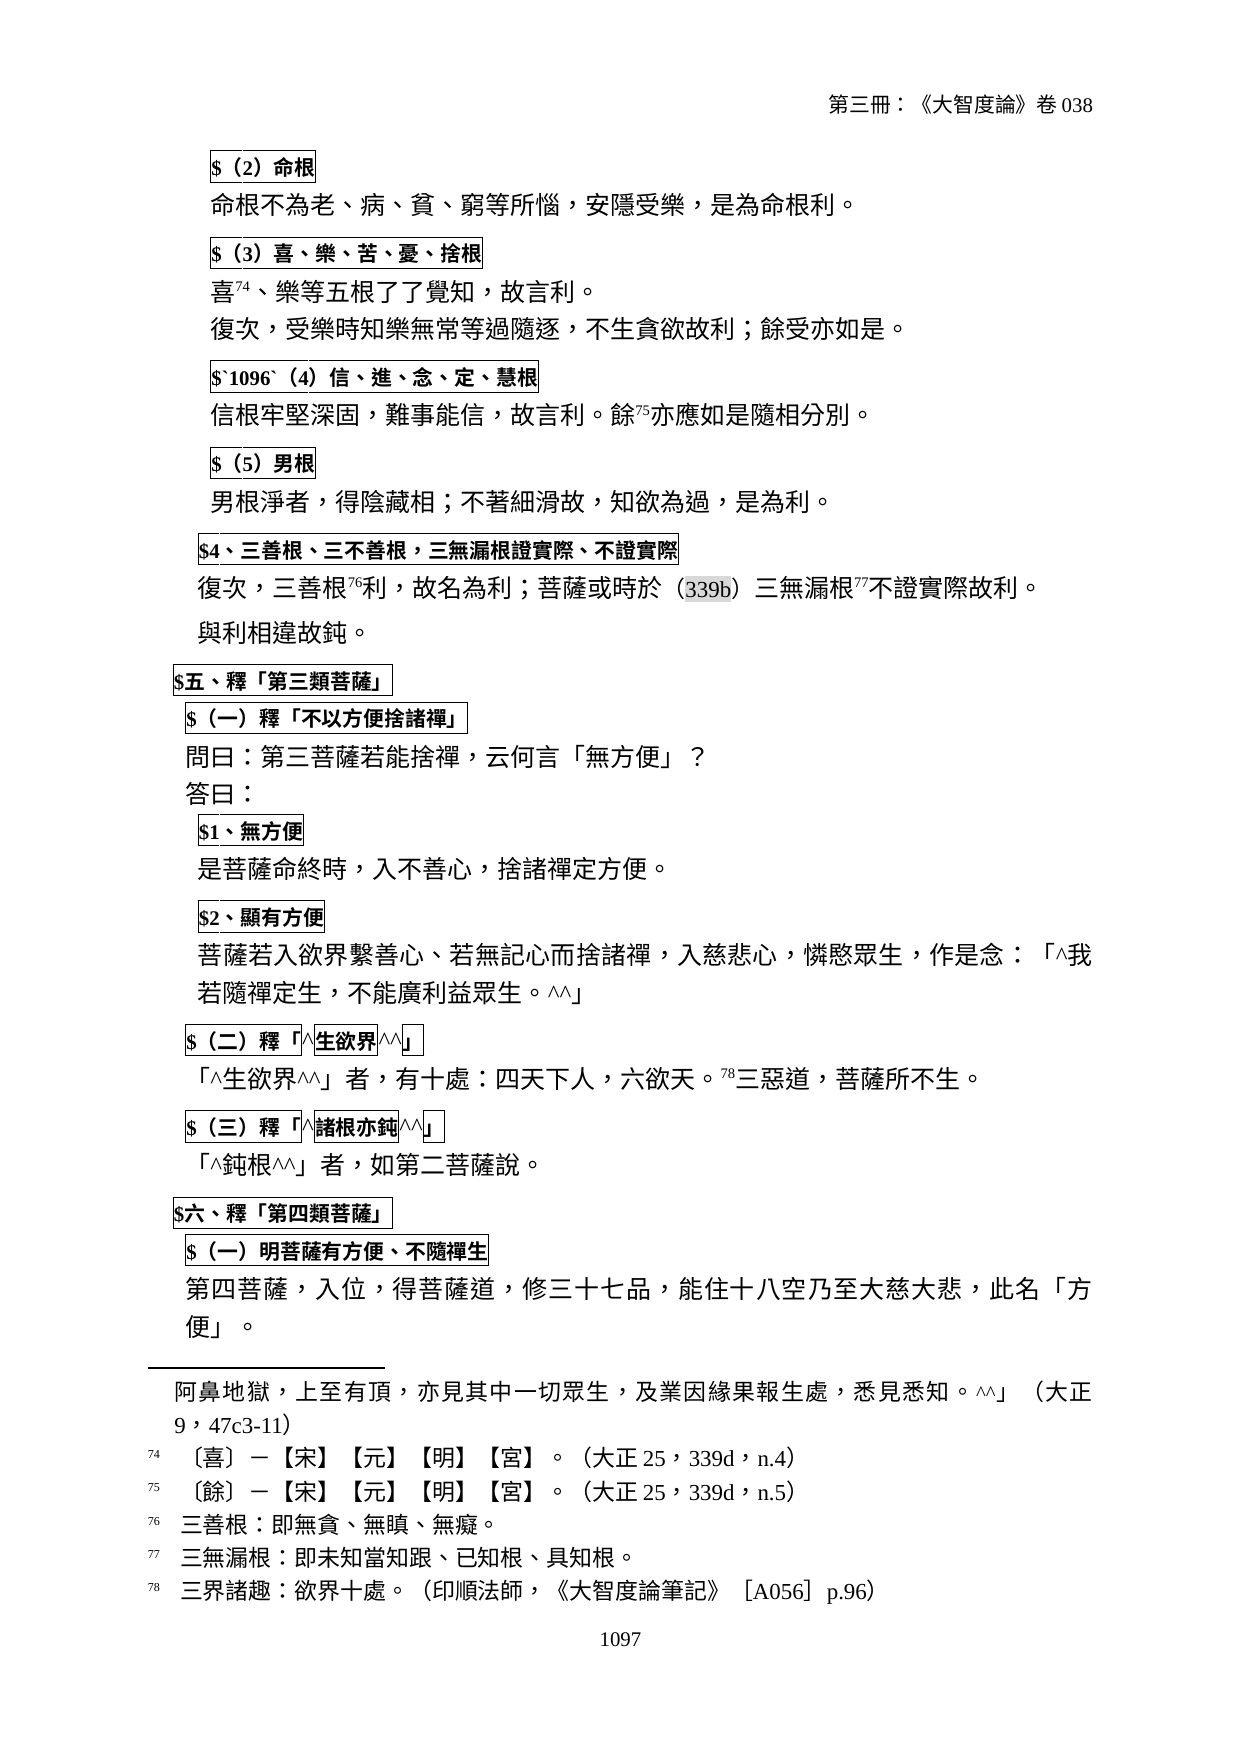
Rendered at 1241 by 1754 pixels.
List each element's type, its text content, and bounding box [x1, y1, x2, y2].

text $（二）釋「^生欲界^^」 [185, 1021, 1092, 1059]
text 男根淨者，得陰藏相；不著細滑故，知欲為過，是為利。 [210, 481, 1092, 519]
text $（三）釋「^諸根亦鈍^^」 [185, 1108, 1092, 1145]
text $（5）男根 [210, 444, 1092, 481]
text 復次，三善根利，故名為利；菩薩或時於（339b）三無漏根不證實際故利。 [198, 568, 1092, 605]
text $（一）明菩薩有方便、不隨禪生 [185, 1231, 1092, 1269]
text 喜、樂等五根了了覺知，故言利。 [210, 271, 1092, 309]
text $五、釋「第三類菩薩」 [173, 661, 1092, 699]
text 與利相違故鈍。 [198, 613, 1092, 650]
text $（一）釋「不以方便捨諸禪」 [185, 699, 1092, 736]
text $（3）喜、樂、苦、憂、捨根 [210, 234, 1092, 271]
text $（2）命根 [210, 148, 1092, 185]
text $1、無方便 [198, 811, 1092, 849]
text 「^鈍根^^」者，如第二菩薩說。 [185, 1145, 1092, 1183]
text 答曰： [185, 774, 1092, 811]
text 信根牢堅深固，難事能信，故言利。餘亦應如是隨相分別。 [210, 395, 1092, 433]
text $2、顯有方便 [198, 898, 1092, 935]
text $4、三善根、三不善根，三無漏根證實際、不證實際 [198, 530, 1092, 568]
text 命根不為老、病、貧、窮等所惱，安隱受樂，是為命根利。 [210, 185, 1092, 223]
text $六、釋「第四類菩薩」 [173, 1194, 1092, 1231]
text $`1096`（4）信、進、念、定、慧根 [210, 358, 1092, 395]
text 第四菩薩，入位，得菩薩道，修三十七品，能住十八空乃至大慈大悲，此名「方便」。 [185, 1269, 1092, 1344]
text 是菩薩命終時，入不善心，捨諸禪定方便。 [198, 849, 1092, 886]
text 「^生欲界^^」者，有十處：四天下人，六欲天。三惡道，菩薩所不生。 [185, 1059, 1092, 1096]
text 菩薩若入欲界繫善心、若無記心而捨諸禪，入慈悲心，憐愍眾生，作是念：「^我若隨禪定生，不能廣利益眾生。^^」 [198, 935, 1092, 1010]
text 問曰：第三菩薩若能捨禪，云何言「無方便」？ [185, 736, 1092, 774]
text 復次，受樂時知樂無常等過隨逐，不生貪欲故利；餘受亦如是。 [210, 309, 1092, 346]
